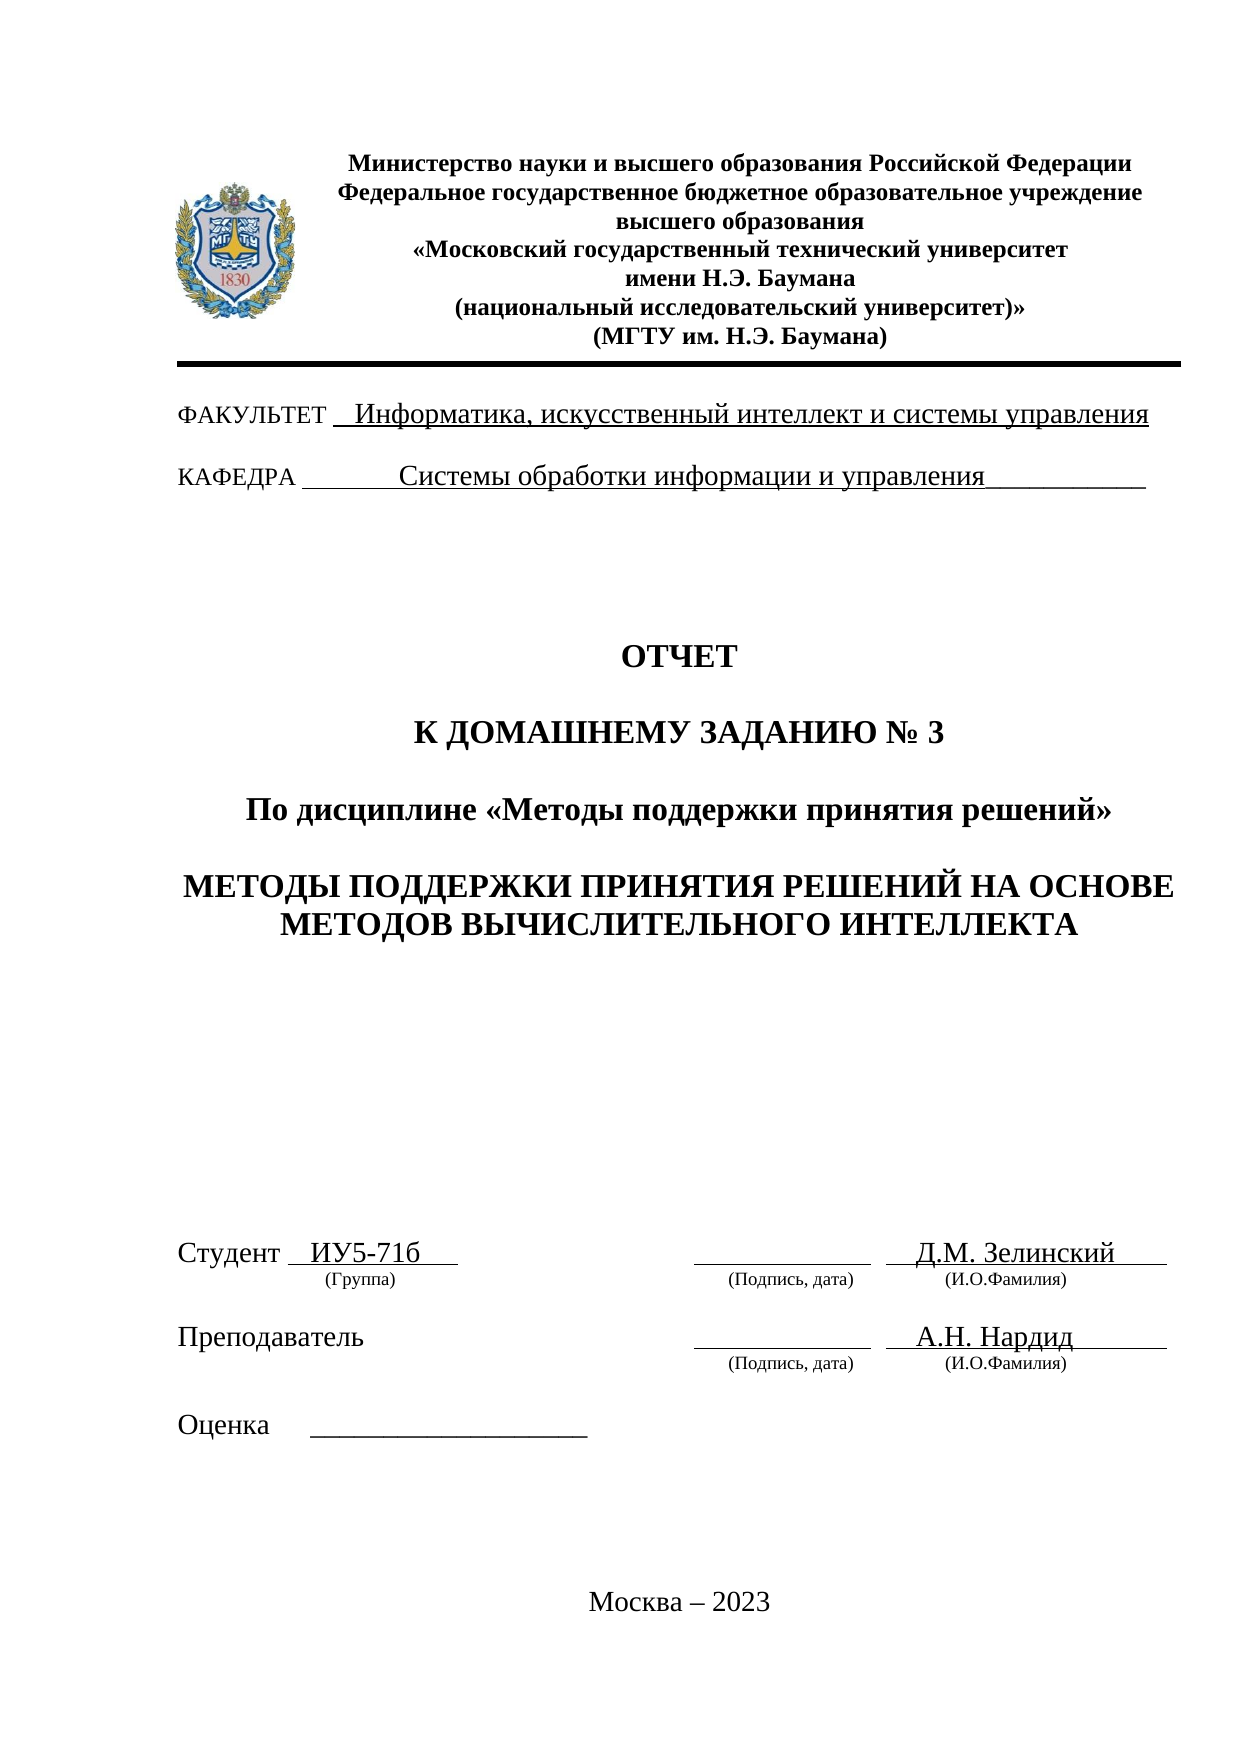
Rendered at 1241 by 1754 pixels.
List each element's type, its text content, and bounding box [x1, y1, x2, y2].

table_header [166, 148, 310, 349]
text Москва – 2023 [177, 1584, 1181, 1618]
text Студент ИУ5-71б Д.М. Зелинский [177, 1235, 1181, 1268]
text (Группа) (Подпись, дата) (И.О.Фамилия) [251, 1268, 1122, 1290]
text (Подпись, дата) (И.О.Фамилия) [251, 1352, 1122, 1374]
text Преподаватель А.Н. Нардид [177, 1319, 1181, 1352]
table_header Министерство науки и высшего образования Российской Федерации Федеральное государственное бюджетное образовательное учреждение высшего образования «Московский государственный технический университет имени Н.Э. Баумана (национальный исследовательский университет)» (МГТУ им. Н.Э. Баумана) [310, 148, 1170, 349]
picture [175, 182, 296, 319]
text ОТЧЕТ [177, 636, 1181, 674]
text По дисциплине «Методы поддержки принятия решений» [177, 789, 1181, 827]
text ФАКУЛЬТЕТ Информатика, искусственный интеллект и системы управления [177, 396, 1181, 430]
text МЕТОДЫ ПОДДЕРЖКИ ПРИНЯТИЯ РЕШЕНИЙ НА ОСНОВЕ МЕТОДОВ ВЫЧИСЛИТЕЛЬНОГО ИНТЕЛЛЕКТА [177, 866, 1181, 942]
text КАФЕДРА Системы обработки информации и управления___________ [177, 458, 1181, 492]
text К ДОМАШНЕМУ ЗАДАНИЮ № 3 [177, 712, 1181, 751]
text Оценка ___________________ [177, 1407, 1181, 1441]
